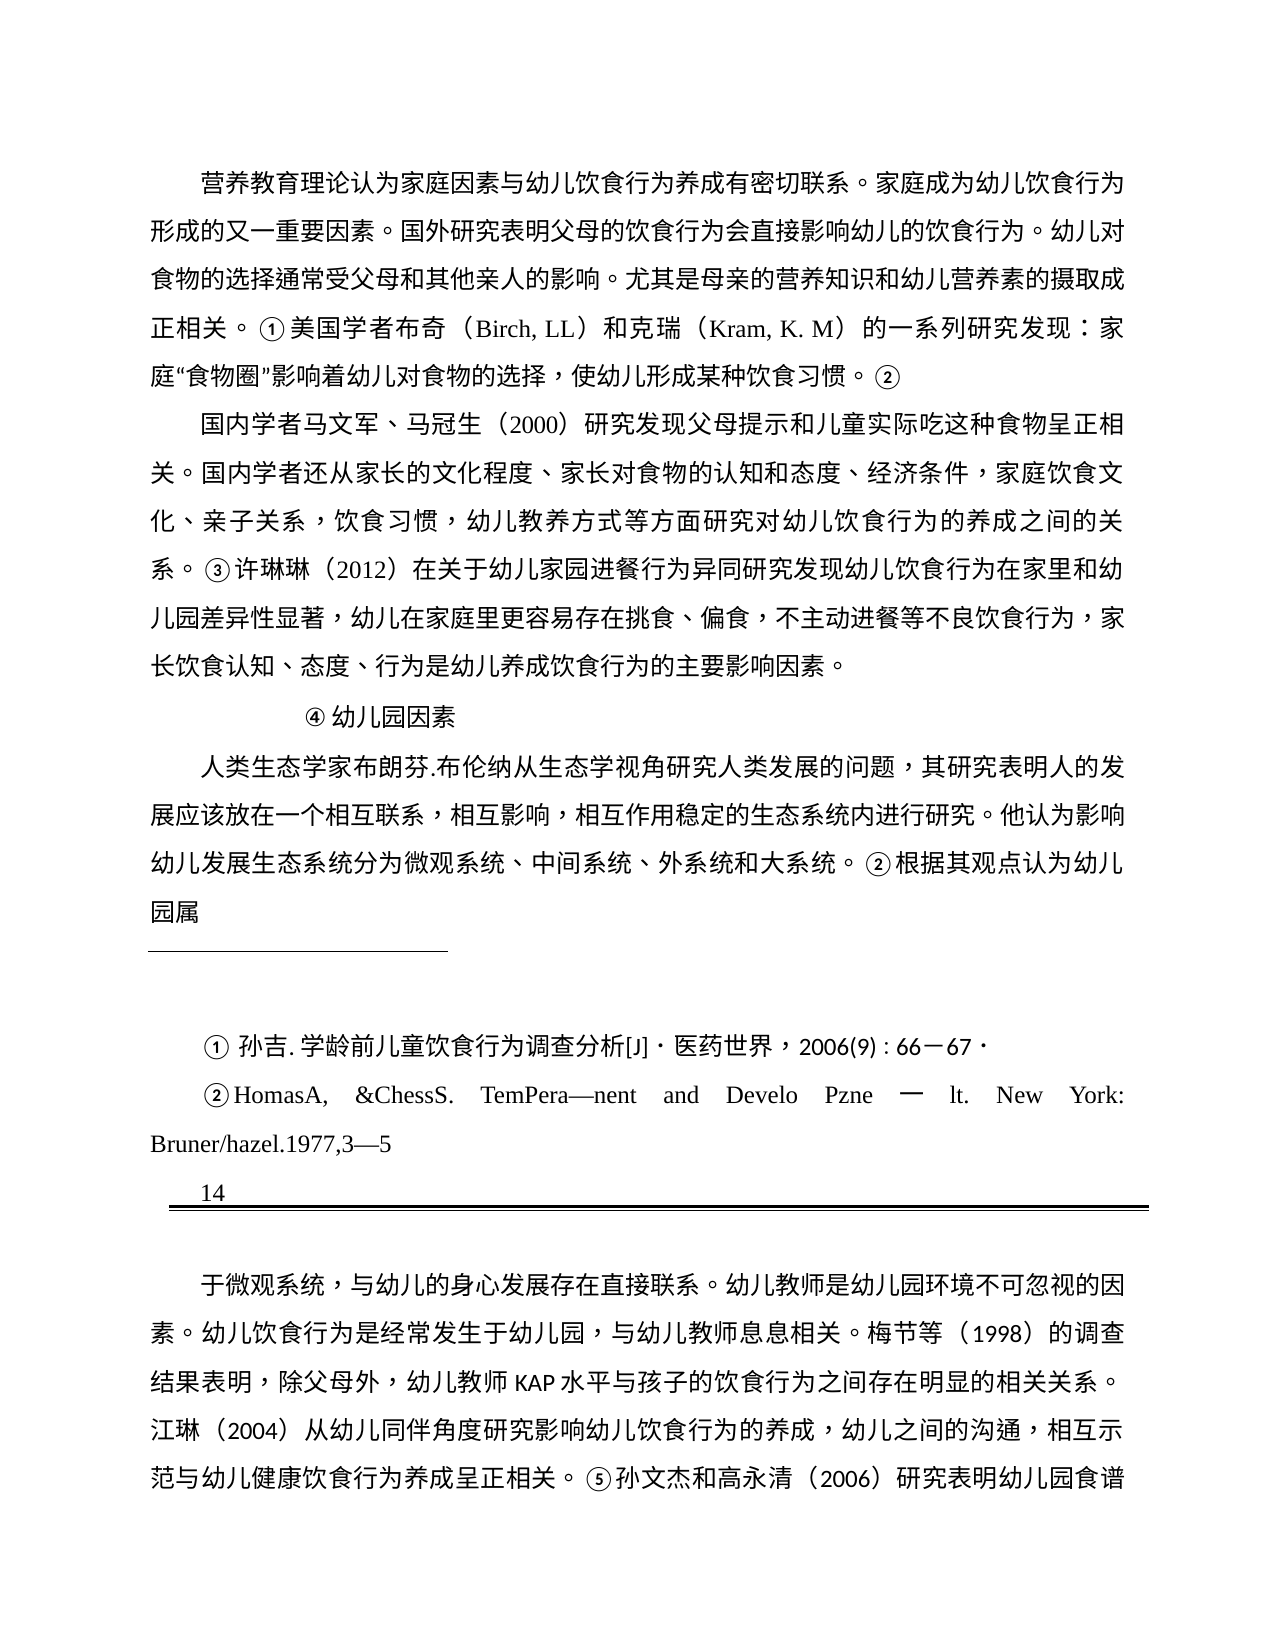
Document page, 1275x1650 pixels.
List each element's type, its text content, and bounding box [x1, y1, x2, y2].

text ②HomasA, &ChessS. TemPera—nent and Develo Pzne一lt. New York: Bruner/hazel.1977,3—5 [150, 1062, 1125, 1158]
text 营养教育理论认为家庭因素与幼儿饮食行为养成有密切联系。家庭成为幼儿饮食行为形成的又一重要因素。国外研究表明父母的饮食行为会直接影响幼儿的饮食行为。幼儿对食物的选择通常受父母和其他亲人的影响。尤其是母亲的营养知识和幼儿营养素的摄取成正相关。①美国学者布奇（Birch, LL）和克瑞（Kram, K. M）的一系列研究发现：家庭“食物圈”影响着幼儿对食物的选择，使幼儿形成某种饮食习惯。② [150, 150, 1125, 392]
text 14 [150, 1158, 1125, 1207]
text ①孙吉. 学龄前儿童饮食行为调查分析[J]．医药世界，2006(9)：66－67． [150, 1013, 1125, 1062]
text 国内学者马文军、马冠生（2000）研究发现父母提示和儿童实际吃这种食物呈正相关。国内学者还从家长的文化程度、家长对食物的认知和态度、经济条件，家庭饮食文化、亲子关系，饮食习惯，幼儿教养方式等方面研究对幼儿饮食行为的养成之间的关系。③许琳琳（2012）在关于幼儿家园进餐行为异同研究发现幼儿饮食行为在家里和幼儿园差异性显著，幼儿在家庭里更容易存在挑食、偏食，不主动进餐等不良饮食行为，家长饮食认知、态度、行为是幼儿养成饮食行为的主要影响因素。 [150, 392, 1125, 682]
text ④幼儿园因素 [254, 686, 1125, 734]
text 人类生态学家布朗芬.布伦纳从生态学视角研究人类发展的问题，其研究表明人的发展应该放在一个相互联系，相互影响，相互作用稳定的生态系统内进行研究。他认为影响幼儿发展生态系统分为微观系统、中间系统、外系统和大系统。②根据其观点认为幼儿园属 [150, 734, 1125, 927]
